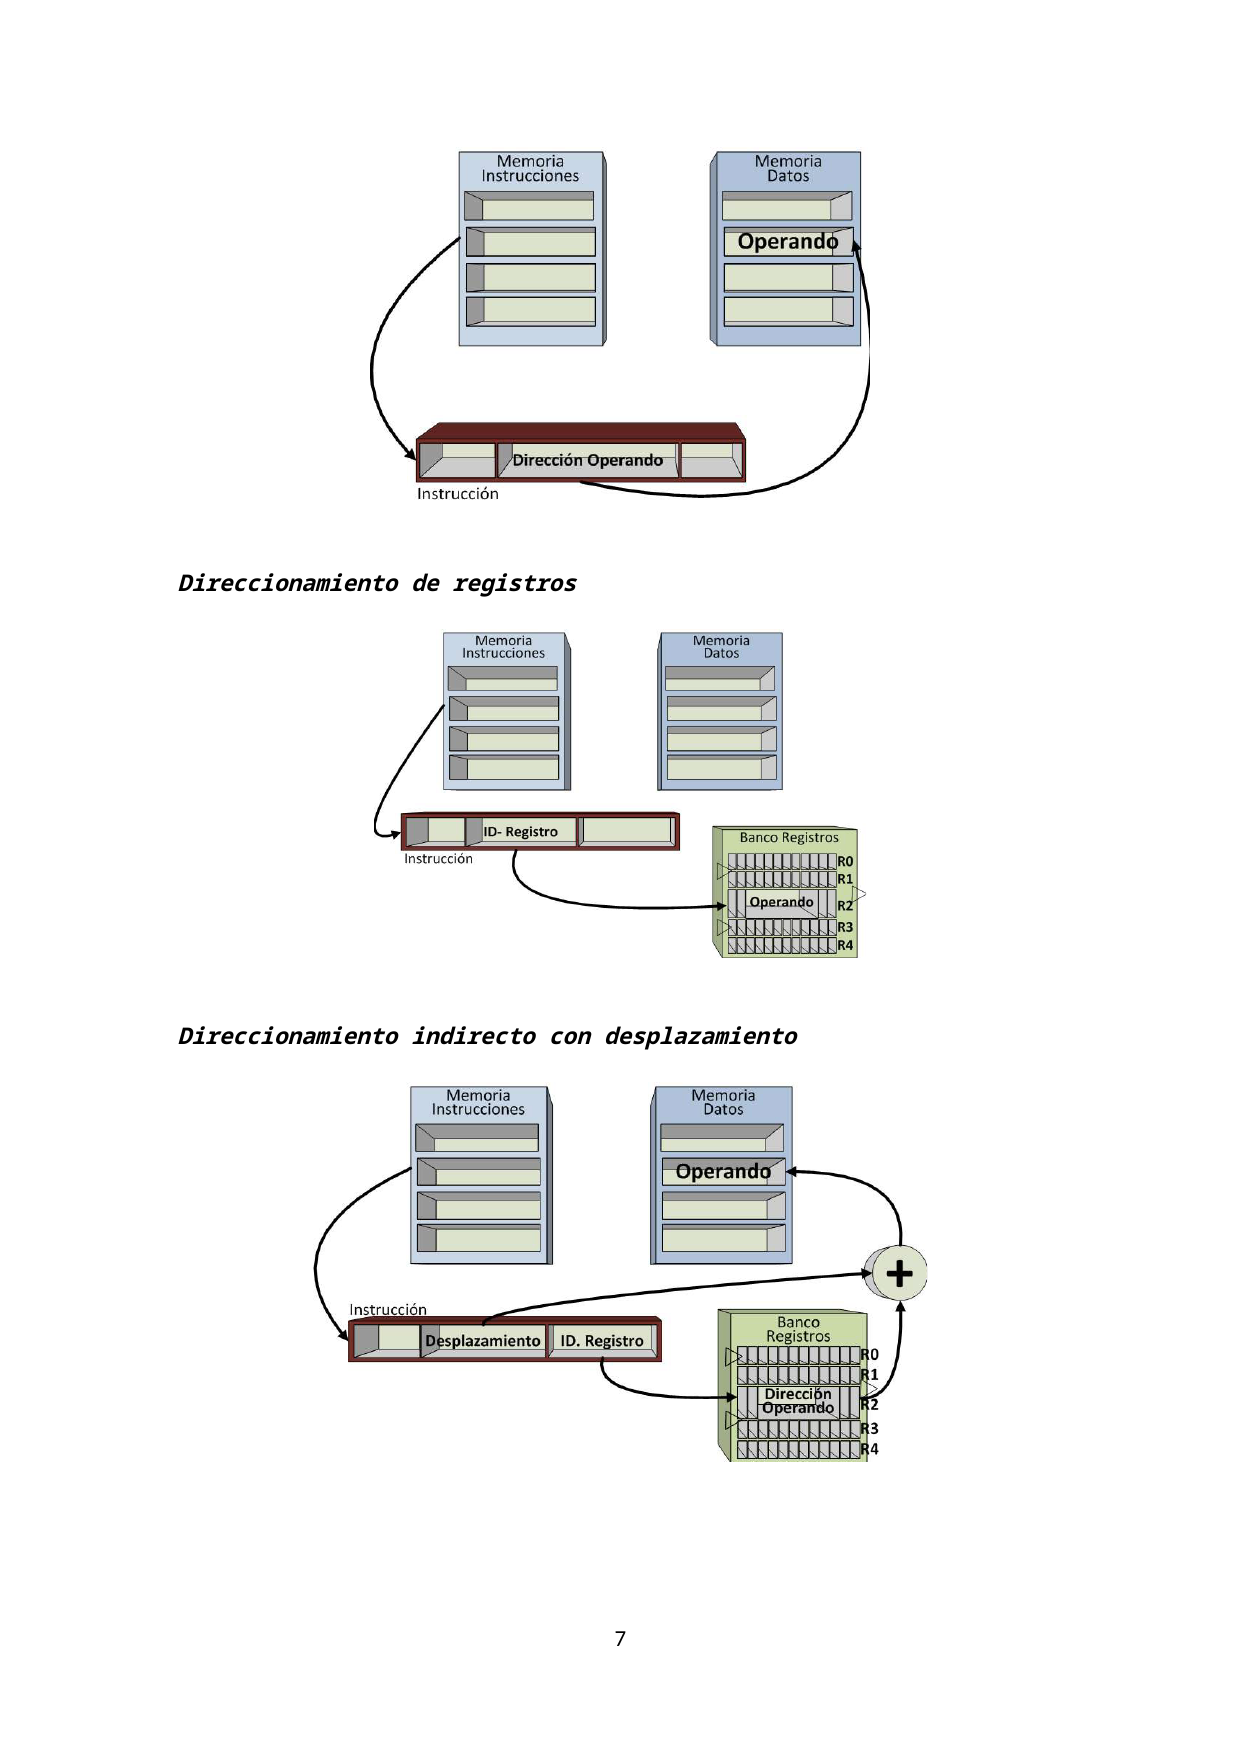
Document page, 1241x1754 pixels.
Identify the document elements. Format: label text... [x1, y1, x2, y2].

text Direccionamiento de registros [177, 567, 1063, 598]
text Direccionamiento indirecto con desplazamiento [177, 1020, 1063, 1051]
